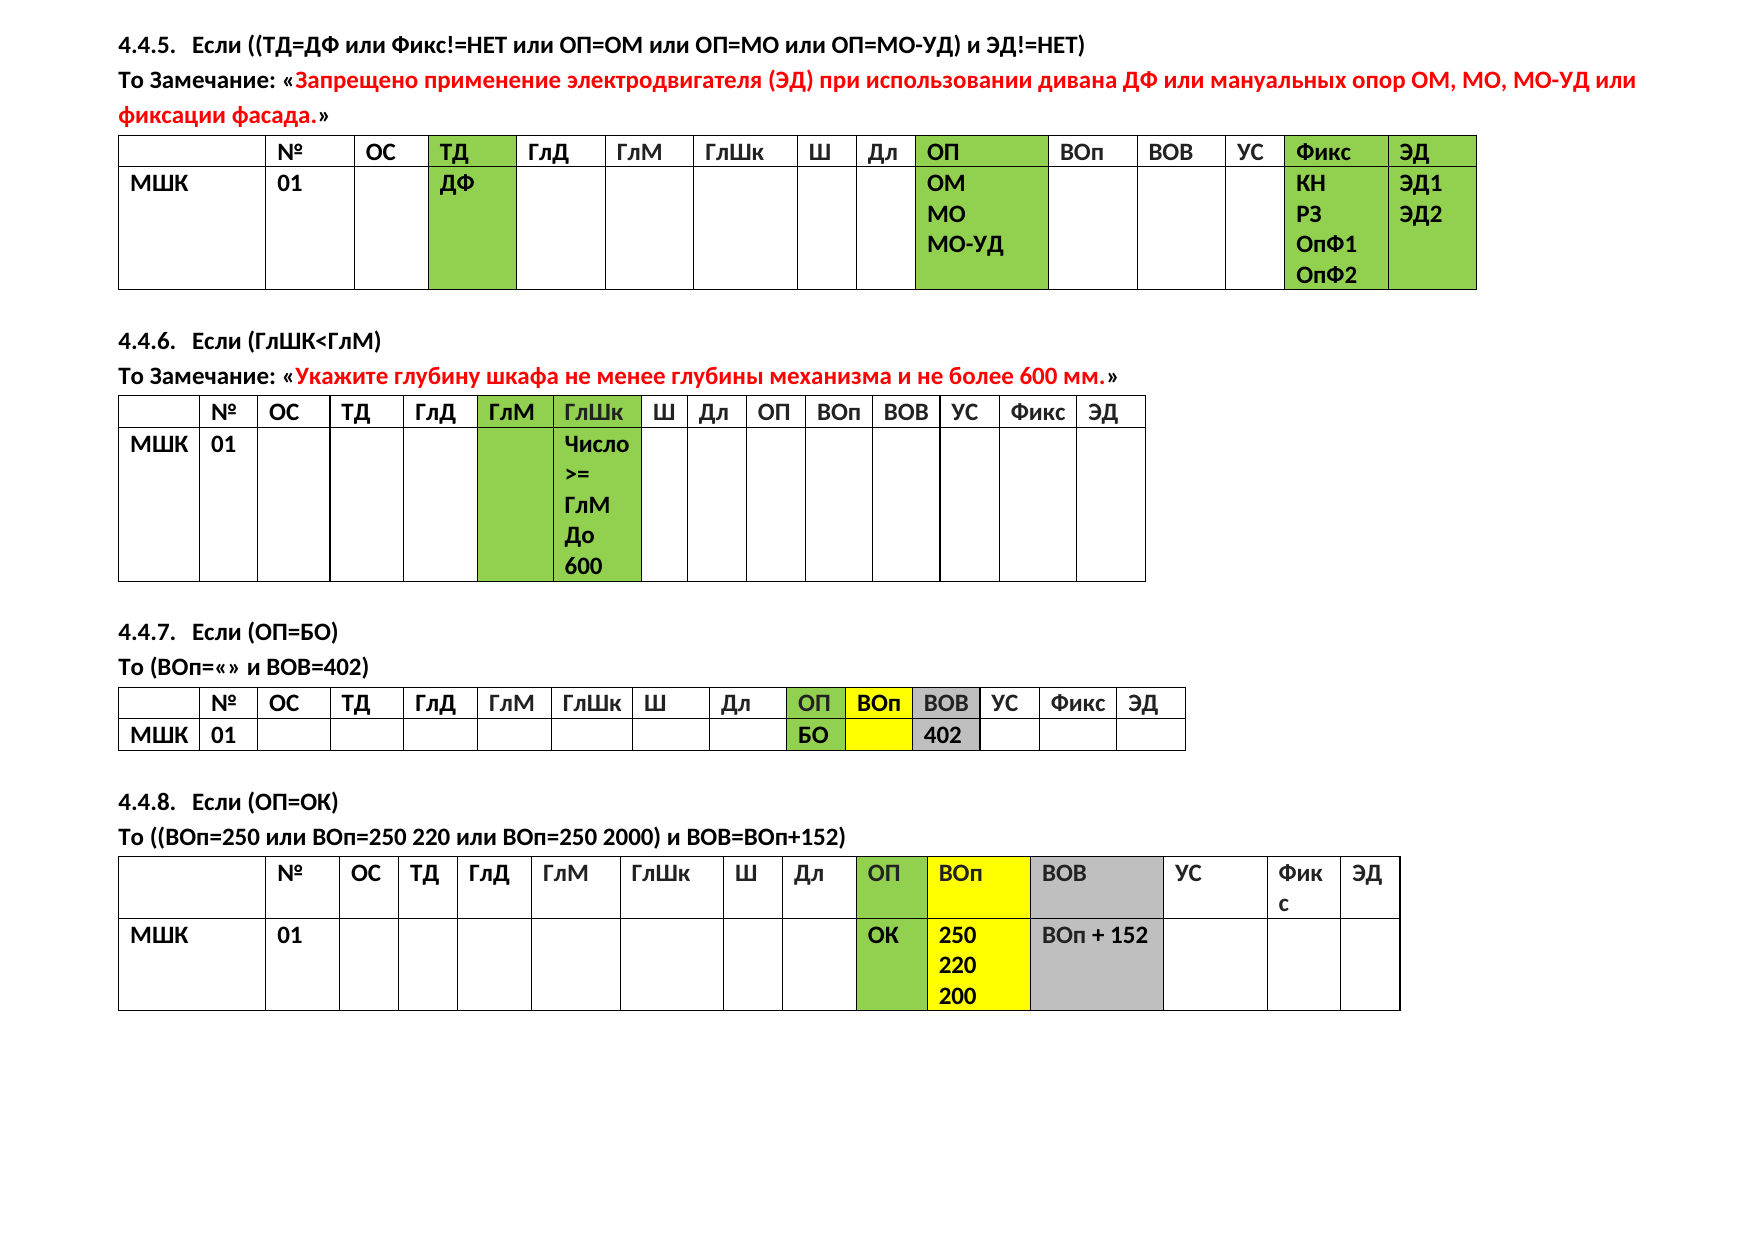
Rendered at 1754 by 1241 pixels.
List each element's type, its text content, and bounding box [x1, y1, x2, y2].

table_cell ОК [857, 919, 927, 1010]
table_header ВОВ [873, 396, 939, 427]
table_header ВОВ [913, 688, 979, 718]
table_header ГлД [404, 396, 477, 427]
table_header № [200, 688, 257, 718]
table_cell [1040, 719, 1116, 750]
table_cell 01 [266, 167, 354, 289]
table_header ОП [747, 396, 805, 427]
table_cell [331, 428, 403, 581]
table_header ГлМ [478, 396, 553, 427]
table_header ЭД [1341, 857, 1399, 918]
table_header ОП [787, 688, 845, 718]
table_cell [941, 428, 999, 581]
table_cell [355, 167, 428, 289]
table_cell 01 [266, 919, 339, 1010]
table_cell [331, 719, 403, 750]
table_cell [873, 428, 939, 581]
table_header УС [981, 688, 1039, 718]
table_header ГлД [458, 857, 531, 918]
table_header Дл [857, 136, 915, 166]
table_header ТД [331, 396, 403, 427]
table_cell БО [787, 719, 845, 750]
list Если (ОП=БО) [118, 617, 1680, 647]
table_cell [606, 167, 693, 289]
table_header № [266, 857, 339, 918]
table_header ВОВ [1031, 857, 1163, 918]
table_cell [747, 428, 805, 581]
table_header Ш [724, 857, 782, 918]
table_cell [258, 719, 330, 750]
table_header Дл [688, 396, 746, 427]
text То ((ВОп=250 или ВОп=250 220 или ВОп=250 2000) и ВОВ=ВОп+152) [118, 821, 1680, 851]
table_header ГлД [404, 688, 477, 718]
table_header [119, 396, 199, 427]
table_header ТД [399, 857, 457, 918]
table_cell [688, 428, 746, 581]
table_header ОС [258, 688, 330, 718]
list Если ((ТД=ДФ или Фикс!=НЕТ или ОП=ОМ или ОП=МО или ОП=МО-УД) и ЭД!=НЕТ) [118, 29, 1680, 60]
table_header [119, 688, 199, 718]
table_header ЭД [1389, 136, 1476, 166]
table_header Ш [633, 688, 709, 718]
text То Замечание: «Укажите глубину шкафа не менее глубины механизма и не более 600 мм.» [118, 360, 1680, 391]
table_header ГлД [517, 136, 605, 166]
table_header ГлШк [552, 688, 632, 718]
table_cell [1049, 167, 1137, 289]
table_cell [857, 167, 915, 289]
table_cell Число >= ГлМ До 600 [554, 428, 641, 581]
table_header ГлМ [606, 136, 693, 166]
table_header ВОВ [1138, 136, 1225, 166]
table_cell [478, 719, 551, 750]
table_cell [404, 719, 477, 750]
table_cell [694, 167, 797, 289]
table_cell [806, 428, 872, 581]
table_header Фикс [1040, 688, 1116, 718]
table_cell 402 [913, 719, 979, 750]
table_header ЭД [1077, 396, 1145, 427]
table_header ЭД [1117, 688, 1185, 718]
table_header Фикс [1285, 136, 1388, 166]
table_cell [552, 719, 632, 750]
table_header Дл [783, 857, 856, 918]
table_header Дл [710, 688, 786, 718]
table_header ВОп [928, 857, 1030, 918]
table_header УС [941, 396, 999, 427]
table_header [119, 857, 265, 918]
table_cell ОМ МО МО-УД [916, 167, 1048, 289]
table_cell [846, 719, 912, 750]
table_cell КН РЗ ОпФ1 ОпФ2 [1285, 167, 1388, 289]
table_cell [621, 919, 723, 1010]
table_header ГлШк [621, 857, 723, 918]
table_cell МШК [119, 428, 199, 581]
table_cell [1226, 167, 1284, 289]
table_header УС [1226, 136, 1284, 166]
table_header Ш [798, 136, 856, 166]
table_cell [1341, 919, 1399, 1010]
table_header Фикс [1268, 857, 1340, 918]
table_header ТД [429, 136, 516, 166]
table_header ОС [258, 396, 329, 427]
table_header № [266, 136, 354, 166]
table_cell 01 [200, 428, 257, 581]
table_header УС [1164, 857, 1267, 918]
table_cell ЭД1 ЭД2 [1389, 167, 1476, 289]
table_cell [478, 428, 553, 581]
table_cell [783, 919, 856, 1010]
table_cell [1077, 428, 1145, 581]
table_cell [1138, 167, 1225, 289]
table_cell МШК [119, 167, 265, 289]
table_header ВОп [1049, 136, 1137, 166]
table_cell [458, 919, 531, 1010]
table_header ОП [916, 136, 1048, 166]
table_cell ВОп + 152 [1031, 919, 1163, 1010]
table_cell [1000, 428, 1076, 581]
table_header Фикс [1000, 396, 1076, 427]
list Если (ОП=ОК) [118, 786, 1680, 816]
table_header ВОп [846, 688, 912, 718]
table_cell 01 [200, 719, 257, 750]
table_cell [258, 428, 329, 581]
table_cell ДФ [429, 167, 516, 289]
table_cell [517, 167, 605, 289]
table_cell [710, 719, 786, 750]
table_cell МШК [119, 719, 199, 750]
table_header ВОп [806, 396, 872, 427]
text То (ВОп=«» и ВОВ=402) [118, 652, 1680, 682]
table_cell [642, 428, 687, 581]
table_header Ш [642, 396, 687, 427]
table_header № [200, 396, 257, 427]
table_cell [724, 919, 782, 1010]
table_cell [1117, 719, 1185, 750]
table_header ТД [331, 688, 403, 718]
table_header ГлШк [694, 136, 797, 166]
table_cell [532, 919, 620, 1010]
table_cell [1268, 919, 1340, 1010]
list Если (ГлШК<ГлM) [118, 325, 1680, 356]
table_cell [798, 167, 856, 289]
text То Замечание: «Запрещено применение электродвигателя (ЭД) при использовании дивана ДФ или мануальных опор ОМ, МО, МО-УД или фиксации фасада.» [118, 64, 1680, 130]
table_header ОП [857, 857, 927, 918]
table_header ГлМ [532, 857, 620, 918]
table_cell [340, 919, 398, 1010]
table_header ОС [355, 136, 428, 166]
table_cell [633, 719, 709, 750]
table_cell 250 220 200 [928, 919, 1030, 1010]
table_cell [399, 919, 457, 1010]
table_header ГлШк [554, 396, 641, 427]
table_cell МШК [119, 919, 265, 1010]
table_cell [981, 719, 1039, 750]
table_cell [1164, 919, 1267, 1010]
table_cell [404, 428, 477, 581]
table_header [119, 136, 265, 166]
table_header ОС [340, 857, 398, 918]
table_header ГлМ [478, 688, 551, 718]
